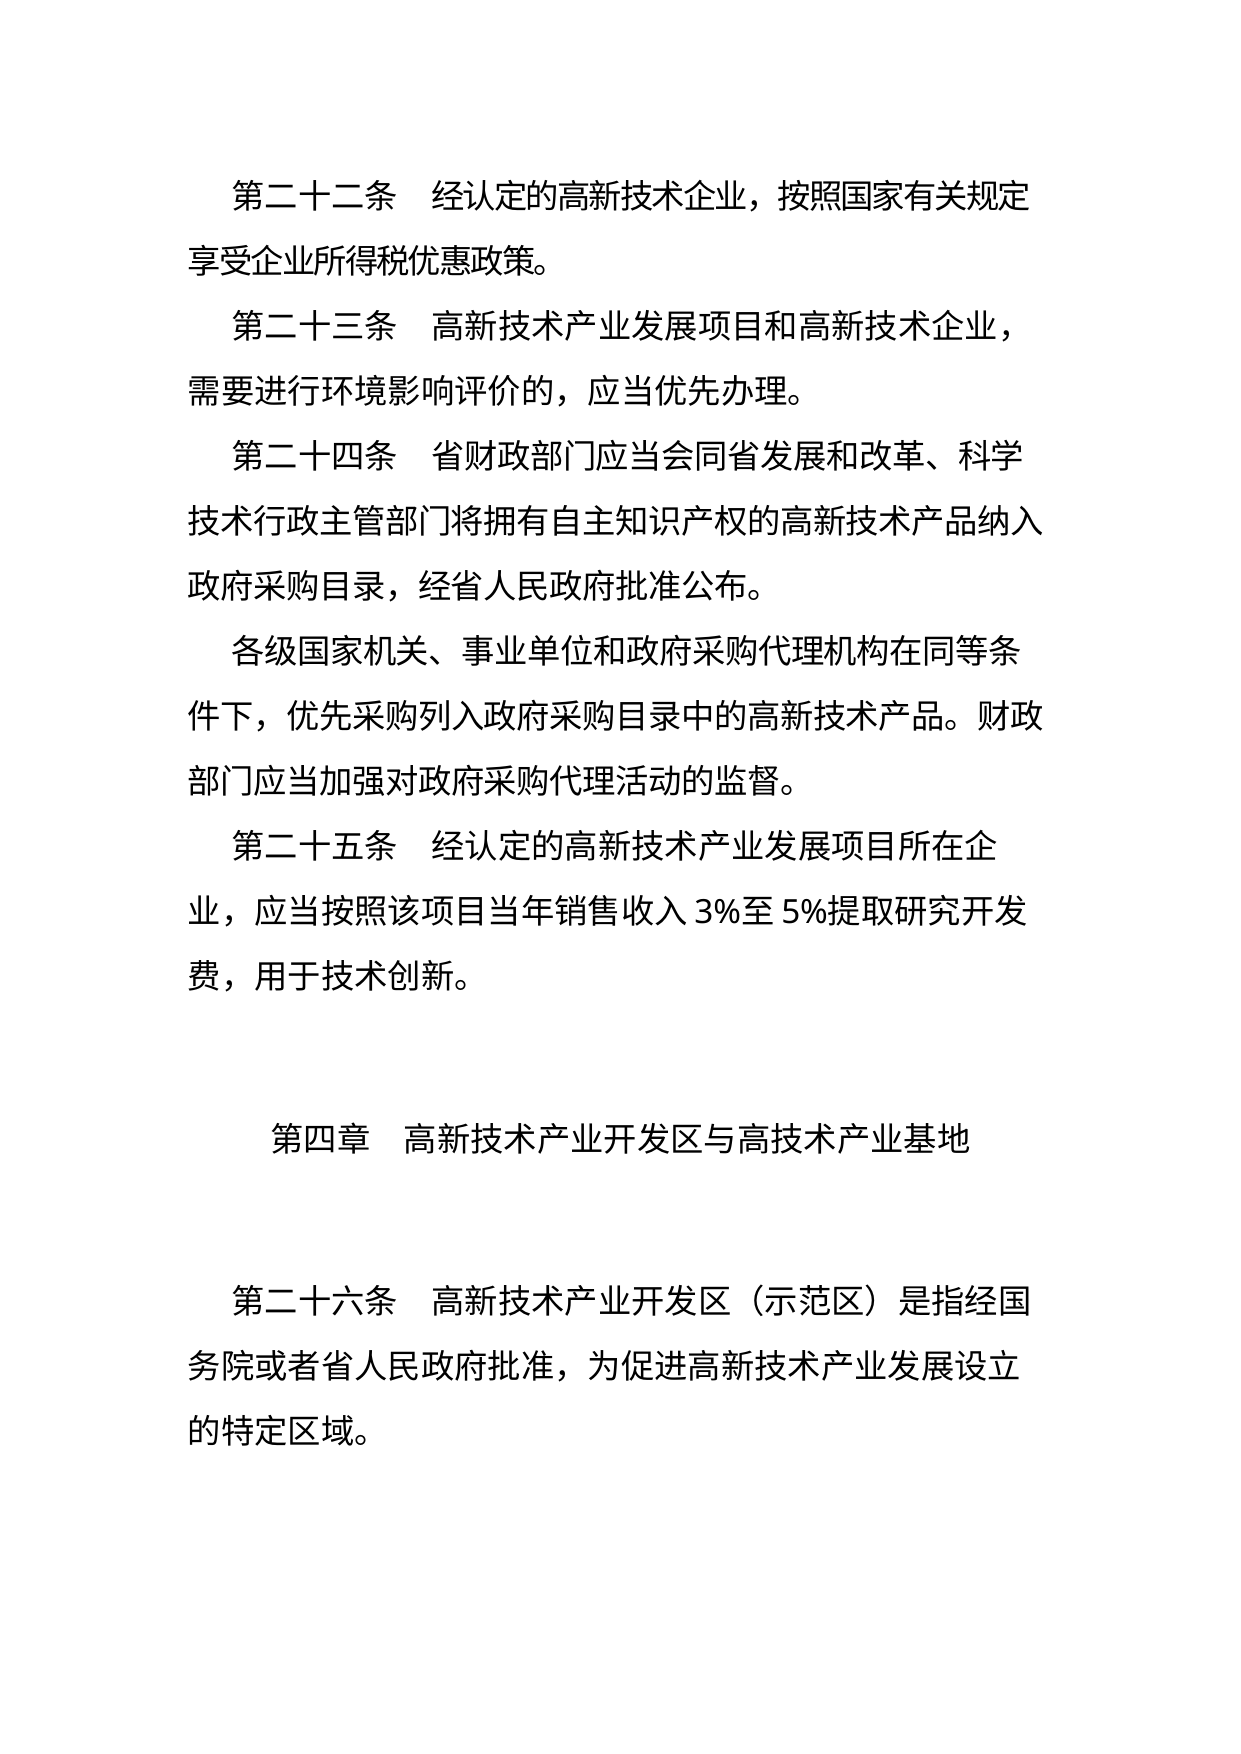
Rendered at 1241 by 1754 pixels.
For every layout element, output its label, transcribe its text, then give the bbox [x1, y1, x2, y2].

text 第二十五条 经认定的高新技术产业发展项目所在企业，应当按照该项目当年销售收入3%至5%提取研究开发费，用于技术创新。 [187, 812, 1053, 1007]
text 第二十二条 经认定的高新技术企业，按照国家有关规定享受企业所得税优惠政策。 [187, 162, 1053, 292]
text 第二十六条 高新技术产业开发区（示范区）是指经国务院或者省人民政府批准，为促进高新技术产业发展设立的特定区域。 [187, 1267, 1053, 1462]
text 第二十三条 高新技术产业发展项目和高新技术企业，需要进行环境影响评价的，应当优先办理。 [187, 292, 1053, 422]
text 第四章 高新技术产业开发区与高技术产业基地 [187, 1104, 1053, 1169]
text 各级国家机关、事业单位和政府采购代理机构在同等条件下，优先采购列入政府采购目录中的高新技术产品。财政部门应当加强对政府采购代理活动的监督。 [187, 617, 1053, 812]
text 第二十四条 省财政部门应当会同省发展和改革、科学技术行政主管部门将拥有自主知识产权的高新技术产品纳入政府采购目录，经省人民政府批准公布。 [187, 422, 1053, 617]
